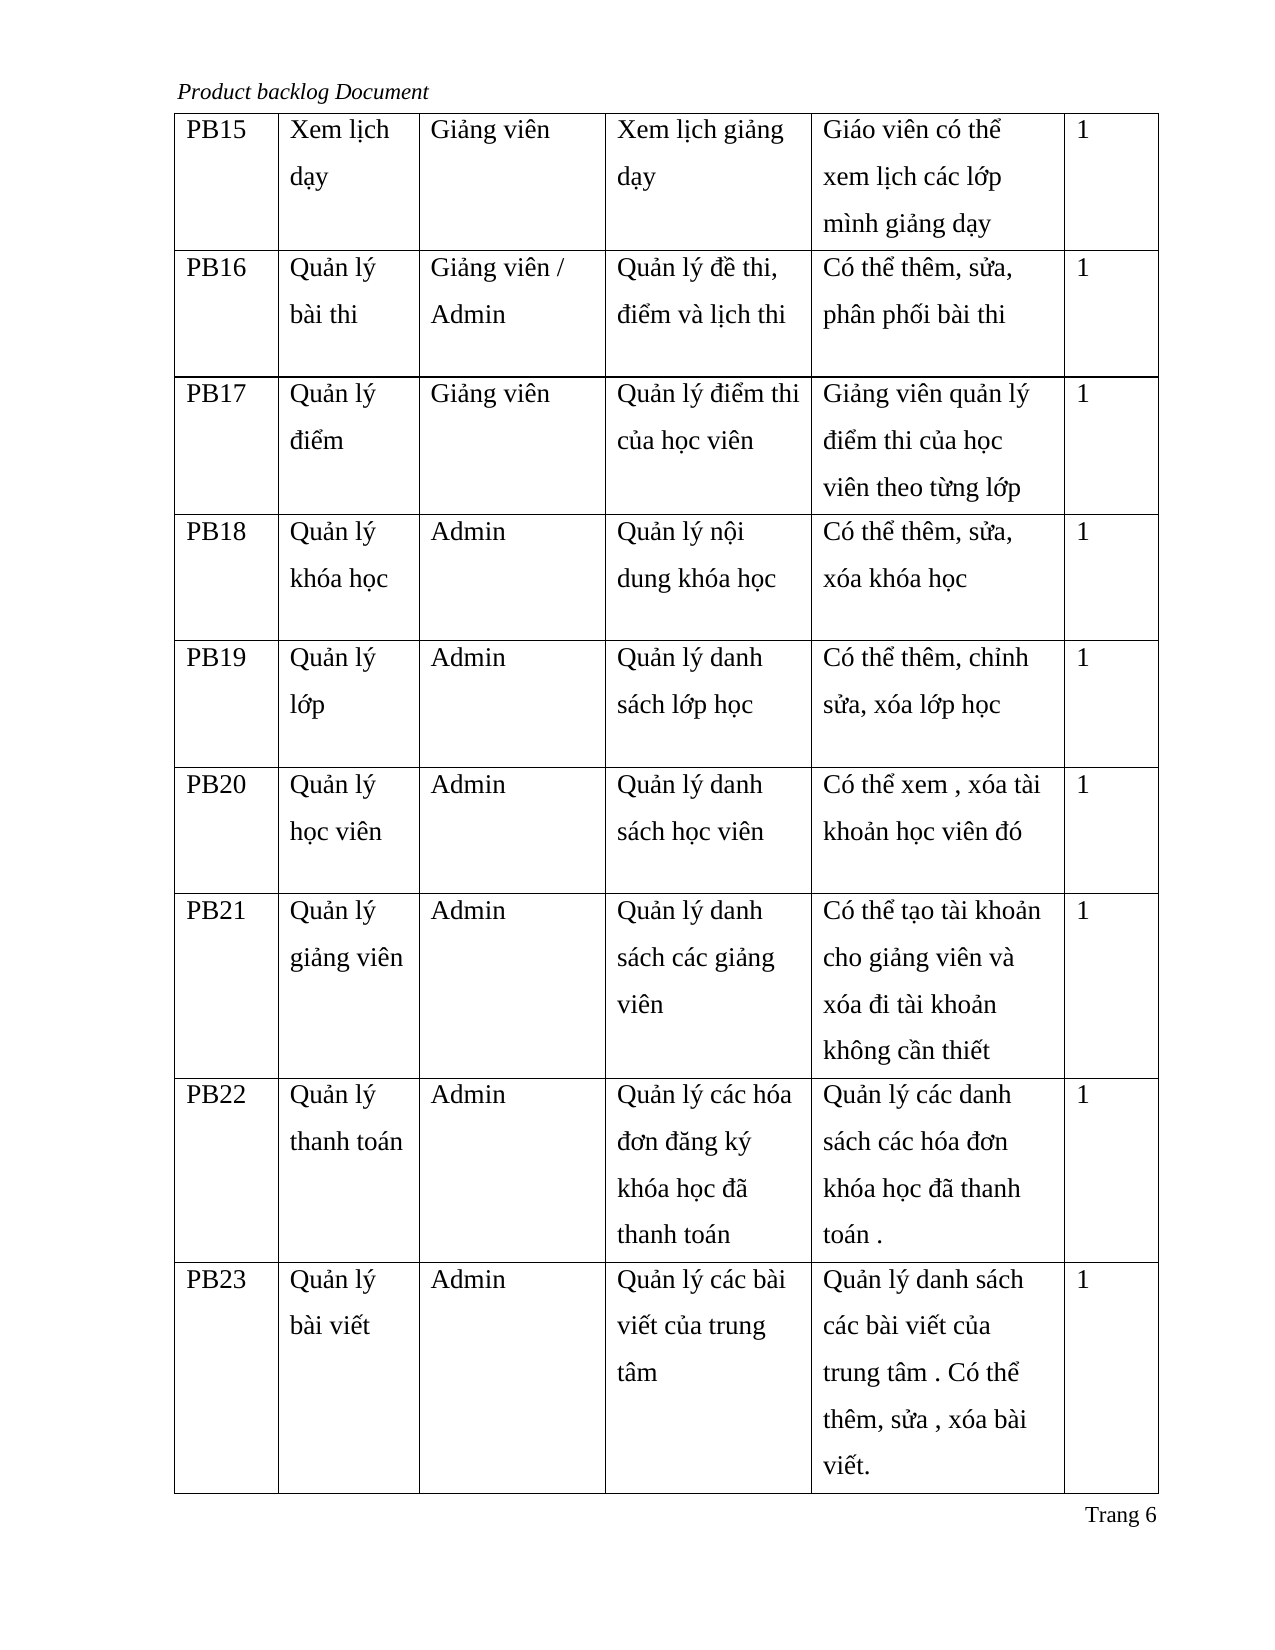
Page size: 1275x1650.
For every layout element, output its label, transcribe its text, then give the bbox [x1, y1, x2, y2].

table_cell Quản lý điểm thi của học viên [606, 378, 811, 514]
table_cell Quản lý học viên [279, 768, 419, 893]
table_cell Admin [420, 1263, 605, 1492]
table_cell 1 [1065, 114, 1158, 250]
table_cell PB22 [175, 1079, 278, 1262]
table_cell Có thể thêm, chỉnh sửa, xóa lớp học [812, 641, 1064, 767]
table_cell Admin [420, 894, 605, 1077]
table_cell Quản lý bài viết [279, 1263, 419, 1492]
table_cell 1 [1065, 251, 1158, 376]
table_cell 1 [1065, 1079, 1158, 1262]
table_cell Có thể thêm, sửa, xóa khóa học [812, 515, 1064, 640]
table_cell Xem lịch giảng dạy [606, 114, 811, 250]
table_cell Giảng viên quản lý điểm thi của học viên theo từng lớp [812, 378, 1064, 514]
table_cell 1 [1065, 515, 1158, 640]
table_cell Giảng viên / Admin [420, 251, 605, 376]
table_cell PB15 [175, 114, 278, 250]
table_cell Quản lý các hóa đơn đăng ký khóa học đã thanh toán [606, 1079, 811, 1262]
table_cell Quản lý danh sách học viên [606, 768, 811, 893]
table_cell Quản lý các bài viết của trung tâm [606, 1263, 811, 1492]
table_cell Giảng viên [420, 114, 605, 250]
table_cell Admin [420, 641, 605, 767]
table_cell PB20 [175, 768, 278, 893]
table_cell Có thể thêm, sửa, phân phối bài thi [812, 251, 1064, 376]
table_cell PB19 [175, 641, 278, 767]
table_cell Admin [420, 515, 605, 640]
table_cell 1 [1065, 1263, 1158, 1492]
table_cell PB18 [175, 515, 278, 640]
table_cell Quản lý nội dung khóa học [606, 515, 811, 640]
table_cell Admin [420, 768, 605, 893]
table_cell PB23 [175, 1263, 278, 1492]
table_cell Xem lịch dạy [279, 114, 419, 250]
table_cell Quản lý lớp [279, 641, 419, 767]
table_cell Giáo viên có thể xem lịch các lớp mình giảng dạy [812, 114, 1064, 250]
table_cell Quản lý đề thi, điểm và lịch thi [606, 251, 811, 376]
table_cell Quản lý bài thi [279, 251, 419, 376]
table_cell 1 [1065, 894, 1158, 1077]
table_cell Quản lý điểm [279, 378, 419, 514]
table_cell Quản lý danh sách các giảng viên [606, 894, 811, 1077]
table_cell Quản lý giảng viên [279, 894, 419, 1077]
table_cell Có thể xem , xóa tài khoản học viên đó [812, 768, 1064, 893]
table_cell Quản lý danh sách các bài viết của trung tâm . Có thể thêm, sửa , xóa bài viết. [812, 1263, 1064, 1492]
table_cell Giảng viên [420, 378, 605, 514]
table_cell Admin [420, 1079, 605, 1262]
table_cell Quản lý danh sách lớp học [606, 641, 811, 767]
table_cell Quản lý khóa học [279, 515, 419, 640]
table_cell 1 [1065, 768, 1158, 893]
table_cell Quản lý thanh toán [279, 1079, 419, 1262]
table_cell PB17 [175, 378, 278, 514]
table_cell PB16 [175, 251, 278, 376]
table_cell 1 [1065, 378, 1158, 514]
table_cell Có thể tạo tài khoản cho giảng viên và xóa đi tài khoản không cần thiết [812, 894, 1064, 1077]
table_cell Quản lý các danh sách các hóa đơn khóa học đã thanh toán . [812, 1079, 1064, 1262]
table_cell 1 [1065, 641, 1158, 767]
table_cell PB21 [175, 894, 278, 1077]
